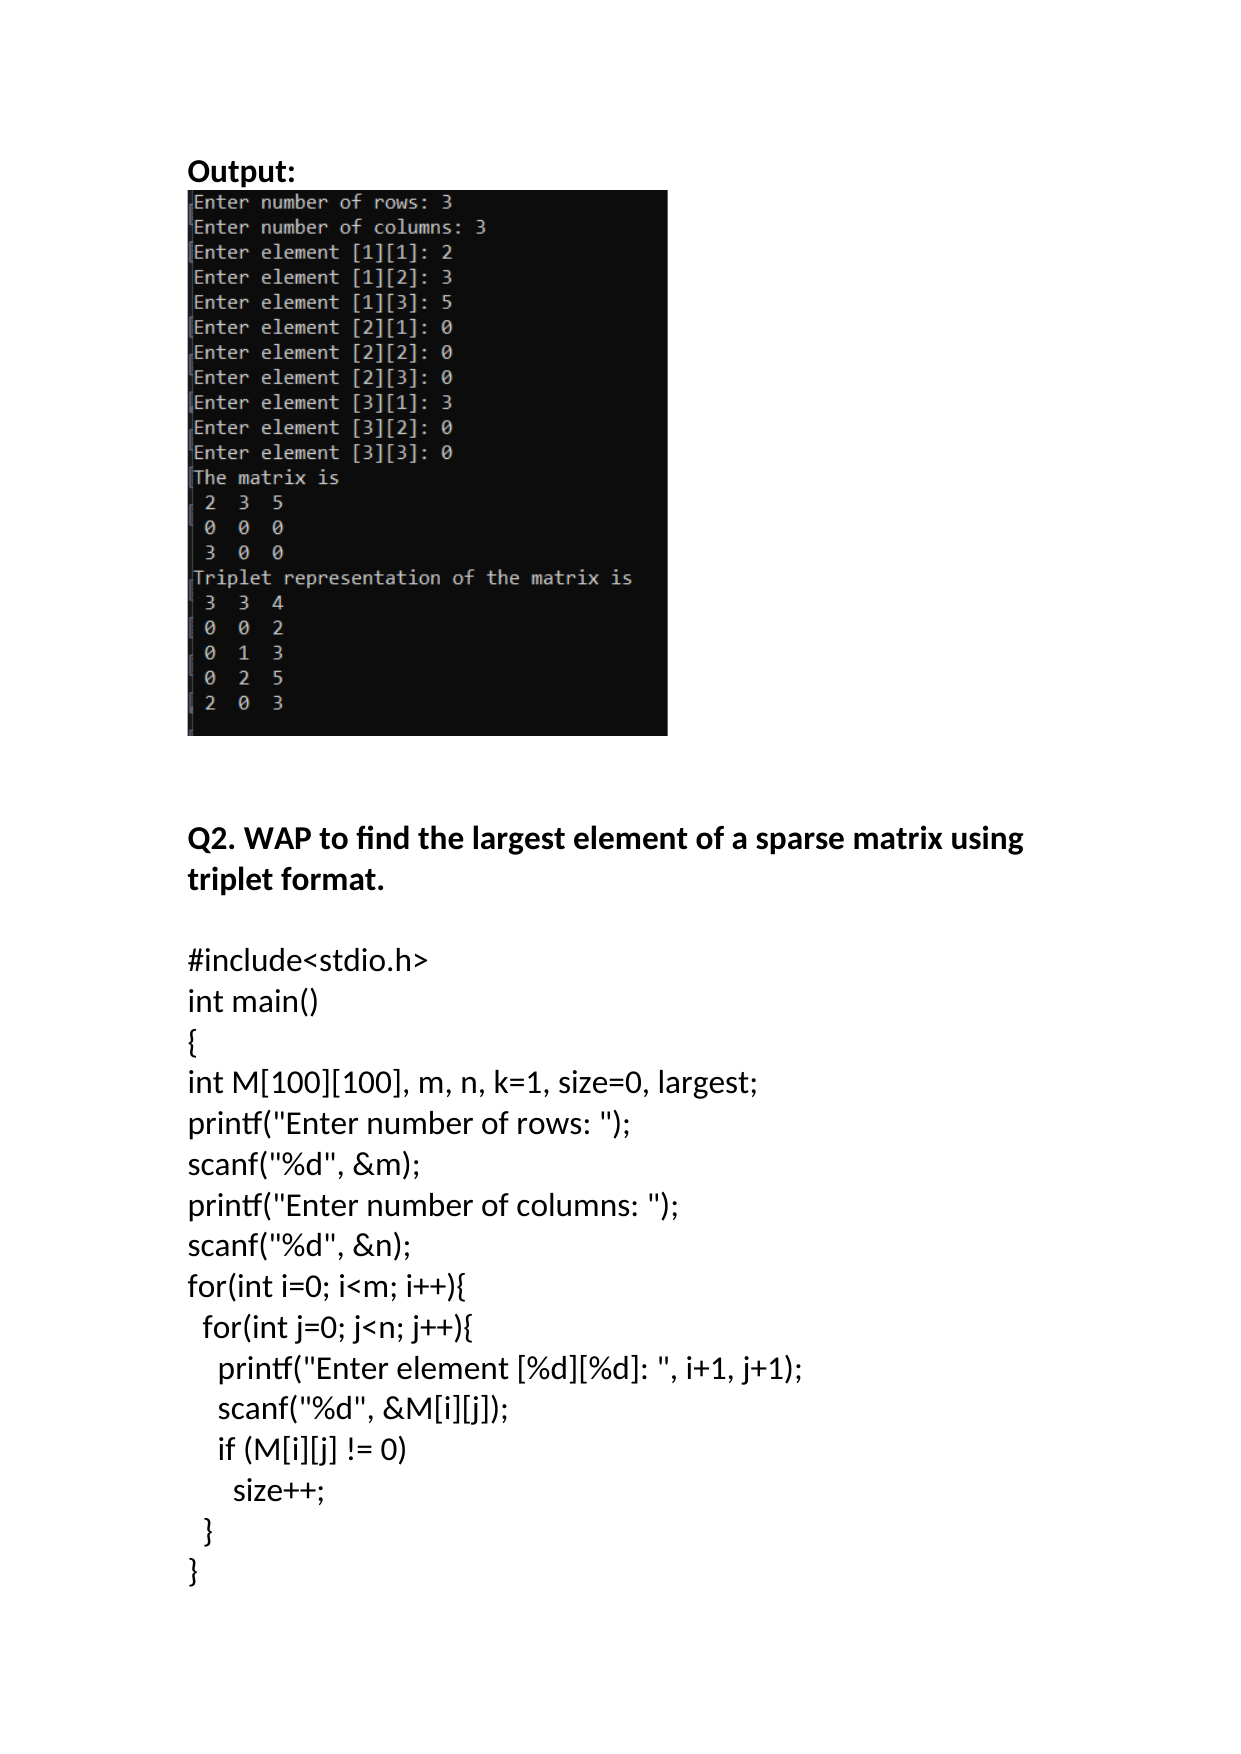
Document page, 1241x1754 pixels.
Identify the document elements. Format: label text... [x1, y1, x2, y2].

text scanf("%d", &n); [187, 1224, 1053, 1265]
text for(int i=0; i<m; i++){ [187, 1265, 1053, 1306]
text printf("Enter number of rows: "); [187, 1102, 1053, 1143]
text printf("Enter element [%d][%d]: ", i+1, j+1); [187, 1347, 1053, 1387]
text int main() [187, 980, 1053, 1021]
text for(int j=0; j<n; j++){ [187, 1306, 1053, 1347]
text scanf("%d", &M[i][j]); [187, 1387, 1053, 1428]
text Output: [187, 150, 1053, 191]
picture [187, 190, 668, 736]
text printf("Enter number of columns: "); [187, 1184, 1053, 1224]
text #include<stdio.h> [187, 939, 1053, 980]
text int M[100][100], m, n, k=1, size=0, largest; [187, 1062, 1053, 1102]
text if (M[i][j] != 0) [187, 1428, 1053, 1469]
text scanf("%d", &m); [187, 1143, 1053, 1184]
text } [187, 1550, 1053, 1591]
text Q2. WAP to find the largest element of a sparse matrix using triplet format. [187, 817, 1053, 899]
text } [187, 1509, 1053, 1550]
text { [187, 1021, 1053, 1062]
text size++; [187, 1469, 1053, 1509]
